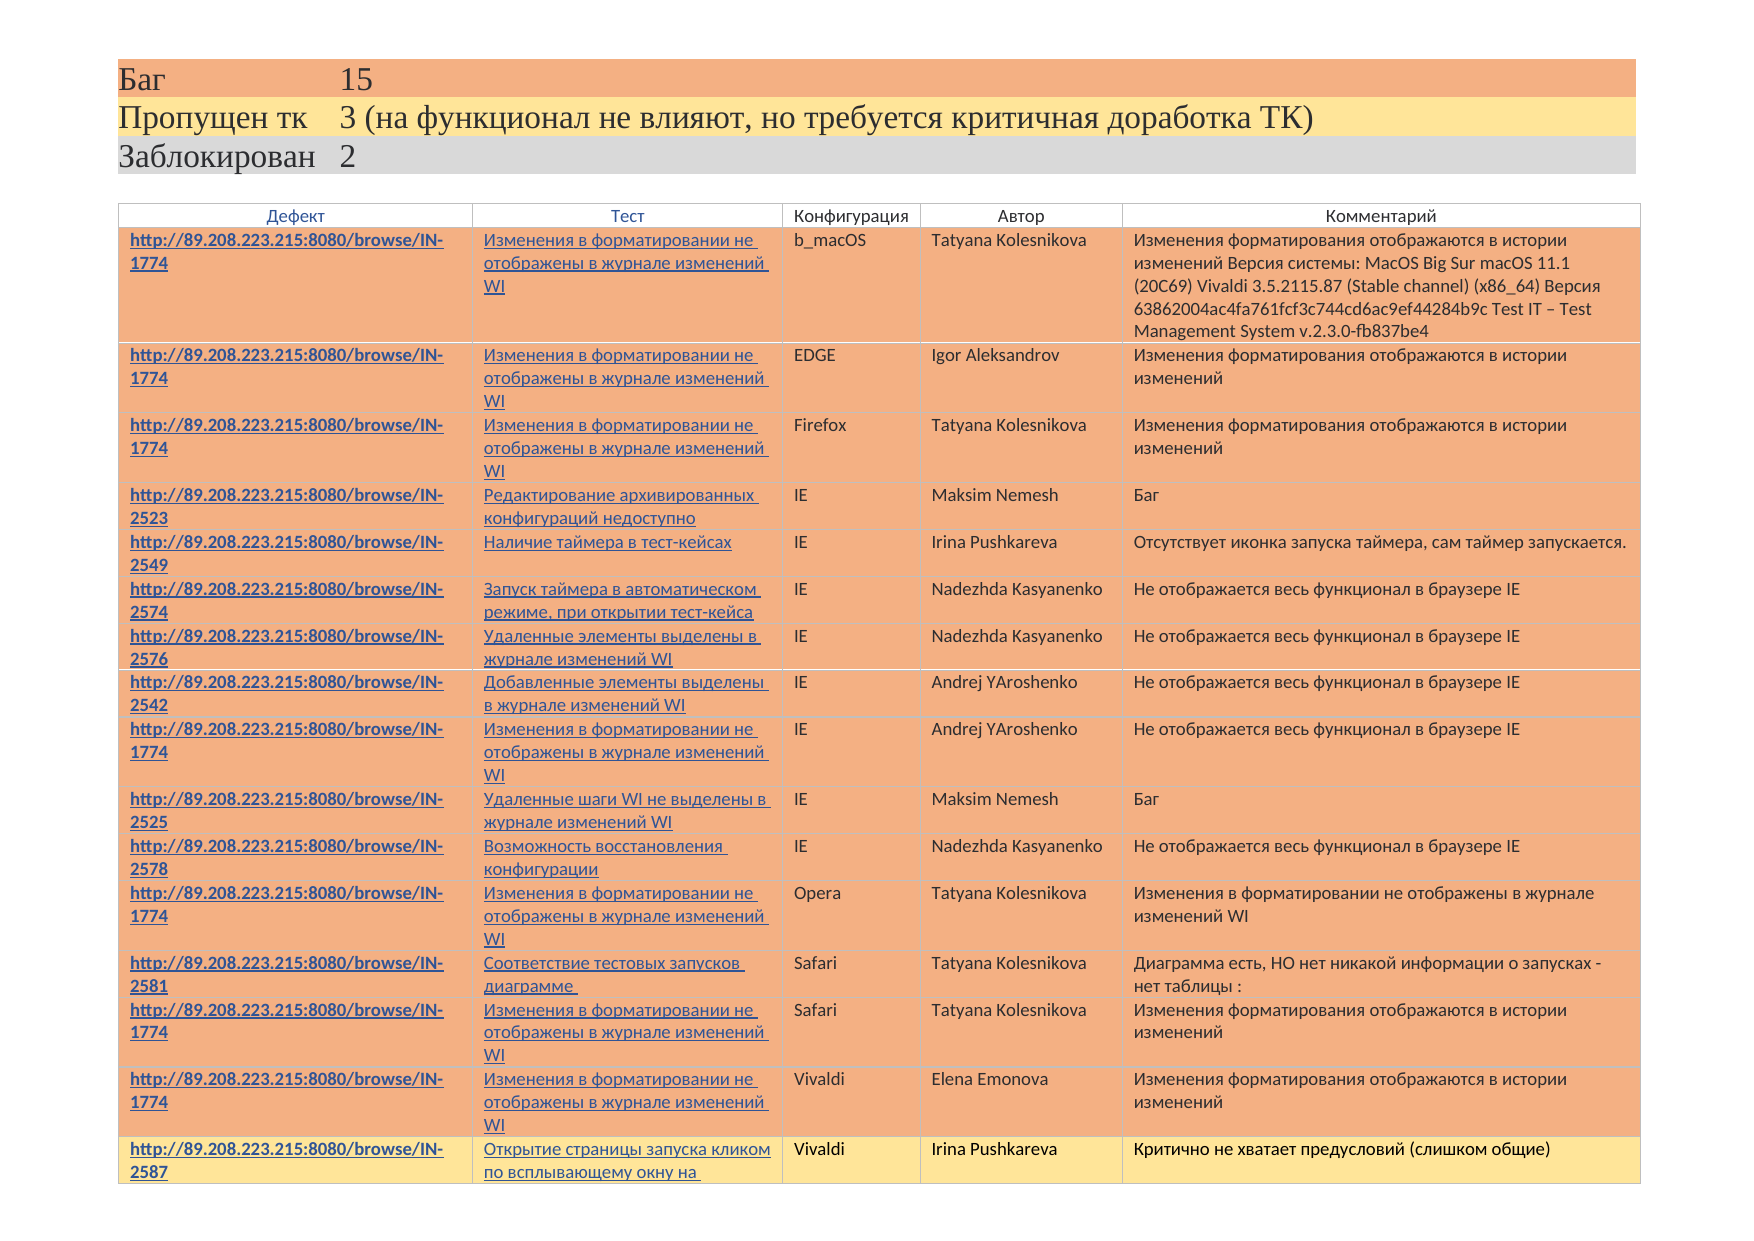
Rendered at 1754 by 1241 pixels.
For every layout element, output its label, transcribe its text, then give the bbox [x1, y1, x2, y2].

table_cell Баг [1123, 787, 1640, 833]
table_cell http://89.208.223.215:8080/browse/IN-1774 [119, 413, 472, 482]
table_cell Изменения в форматировании не отображены в журнале изменений WI [473, 228, 782, 342]
table_cell Баг [1123, 483, 1640, 529]
table_cell IE [783, 787, 920, 833]
table_cell http://89.208.223.215:8080/browse/IN-1774 [119, 881, 472, 950]
table_header Дефект [119, 204, 472, 227]
table_cell Диаграмма есть, НО нет никакой информации о запусках - нет таблицы : [1123, 951, 1640, 997]
table_cell Изменения форматирования отображаются в истории изменений Версия системы: MacOS Big Sur macOS 11.1 (20C69) Vivaldi 3.5.2115.87 (Stable channel) (x86_64) Версия 63862004ac4fa761fcf3c744cd6ac9ef44284b9c Test IT – Test Management System v.2.3.0-fb837be4 [1123, 228, 1640, 342]
table_header Тест [473, 204, 782, 227]
table_cell Irina Pushkareva [921, 1137, 1122, 1183]
table_cell Nadezhda Kasyanenko [921, 834, 1122, 880]
table_cell Maksim Nemesh [921, 787, 1122, 833]
table_cell Tatyana Kolesnikova [921, 998, 1122, 1066]
table_cell Удаленные шаги WI не выделены в журнале изменений WI [473, 787, 782, 833]
text Баг 15 [118, 59, 1636, 97]
table_cell Vivaldi [783, 1068, 920, 1136]
table_cell b_macOS [783, 228, 920, 342]
text Пропущен тк 3 (на функционал не влияют, но требуется критичная доработка ТК) [118, 97, 1636, 136]
table_cell Tatyana Kolesnikova [921, 951, 1122, 997]
table_cell Изменения в форматировании не отображены в журнале изменений WI [473, 998, 782, 1066]
table_cell Наличие таймера в тест-кейсах [473, 530, 782, 576]
table_cell http://89.208.223.215:8080/browse/IN-1774 [119, 998, 472, 1066]
table_cell Andrej YAroshenko [921, 718, 1122, 786]
table_cell http://89.208.223.215:8080/browse/IN-2574 [119, 577, 472, 623]
table_cell Firefox [783, 413, 920, 482]
table_cell Отсутствует иконка запуска таймера, сам таймер запускается. [1123, 530, 1640, 576]
table_cell Изменения форматирования отображаются в истории изменений [1123, 413, 1640, 482]
table_cell Maksim Nemesh [921, 483, 1122, 529]
table_cell http://89.208.223.215:8080/browse/IN-2581 [119, 951, 472, 997]
table_cell Изменения форматирования отображаются в истории изменений [1123, 998, 1640, 1066]
table_cell Соответствие тестовых запусков диаграмме [473, 951, 782, 997]
table_cell Изменения в форматировании не отображены в журнале изменений WI [473, 718, 782, 786]
table_cell Opera [783, 881, 920, 950]
table_header Комментарий [1123, 204, 1640, 227]
table_cell Изменения в форматировании не отображены в журнале изменений WI [1123, 881, 1640, 950]
table_cell Andrej YAroshenko [921, 671, 1122, 716]
table_cell Irina Pushkareva [921, 530, 1122, 576]
table_cell IE [783, 624, 920, 669]
table_cell Изменения в форматировании не отображены в журнале изменений WI [473, 344, 782, 412]
table_cell Safari [783, 998, 920, 1066]
table_cell IE [783, 530, 920, 576]
table_cell Изменения форматирования отображаются в истории изменений [1123, 1068, 1640, 1136]
table_cell Не отображается весь функционал в браузере IE [1123, 671, 1640, 716]
table_cell http://89.208.223.215:8080/browse/IN-1774 [119, 228, 472, 342]
table_cell http://89.208.223.215:8080/browse/IN-2549 [119, 530, 472, 576]
table_cell Safari [783, 951, 920, 997]
table_cell Изменения в форматировании не отображены в журнале изменений WI [473, 413, 782, 482]
table_cell Не отображается весь функционал в браузере IE [1123, 718, 1640, 786]
table_header Автор [921, 204, 1122, 227]
table_cell http://89.208.223.215:8080/browse/IN-2523 [119, 483, 472, 529]
table_cell Запуск таймера в автоматическом режиме, при открытии тест-кейса [473, 577, 782, 623]
table_cell Igor Aleksandrov [921, 344, 1122, 412]
table_cell http://89.208.223.215:8080/browse/IN-2542 [119, 671, 472, 716]
table_cell http://89.208.223.215:8080/browse/IN-2578 [119, 834, 472, 880]
table_cell http://89.208.223.215:8080/browse/IN-2576 [119, 624, 472, 669]
table_cell http://89.208.223.215:8080/browse/IN-1774 [119, 344, 472, 412]
table_cell EDGE [783, 344, 920, 412]
table_cell Vivaldi [783, 1137, 920, 1183]
table_cell http://89.208.223.215:8080/browse/IN-1774 [119, 1068, 472, 1136]
table_cell Редактирование архивированных конфигураций недоступно [473, 483, 782, 529]
table_cell Не отображается весь функционал в браузере IE [1123, 624, 1640, 669]
text Заблокирован 2 [118, 136, 1636, 174]
table_cell http://89.208.223.215:8080/browse/IN-2525 [119, 787, 472, 833]
table_cell Добавленные элементы выделены в журнале изменений WI [473, 671, 782, 716]
table_cell Nadezhda Kasyanenko [921, 577, 1122, 623]
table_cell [1123, 1137, 1640, 1183]
table_cell Tatyana Kolesnikova [921, 228, 1122, 342]
table_cell Tatyana Kolesnikova [921, 881, 1122, 950]
table_cell Не отображается весь функционал в браузере IE [1123, 834, 1640, 880]
table_cell IE [783, 718, 920, 786]
table_cell Изменения форматирования отображаются в истории изменений [1123, 344, 1640, 412]
table_cell IE [783, 483, 920, 529]
table_cell Удаленные элементы выделены в журнале изменений WI [473, 624, 782, 669]
table_cell Изменения в форматировании не отображены в журнале изменений WI [473, 1068, 782, 1136]
table_cell Не отображается весь функционал в браузере IE [1123, 577, 1640, 623]
table_cell Nadezhda Kasyanenko [921, 624, 1122, 669]
table_header Конфигурация [783, 204, 920, 227]
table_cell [473, 1137, 782, 1183]
table_cell IE [783, 671, 920, 716]
table_cell Tatyana Kolesnikova [921, 413, 1122, 482]
table_cell http://89.208.223.215:8080/browse/IN-1774 [119, 718, 472, 786]
table_cell IE [783, 577, 920, 623]
table_cell Изменения в форматировании не отображены в журнале изменений WI [473, 881, 782, 950]
table_cell IE [783, 834, 920, 880]
table_cell Elena Emonova [921, 1068, 1122, 1136]
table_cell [119, 1137, 472, 1183]
table_cell Возможность восстановления конфигурации [473, 834, 782, 880]
